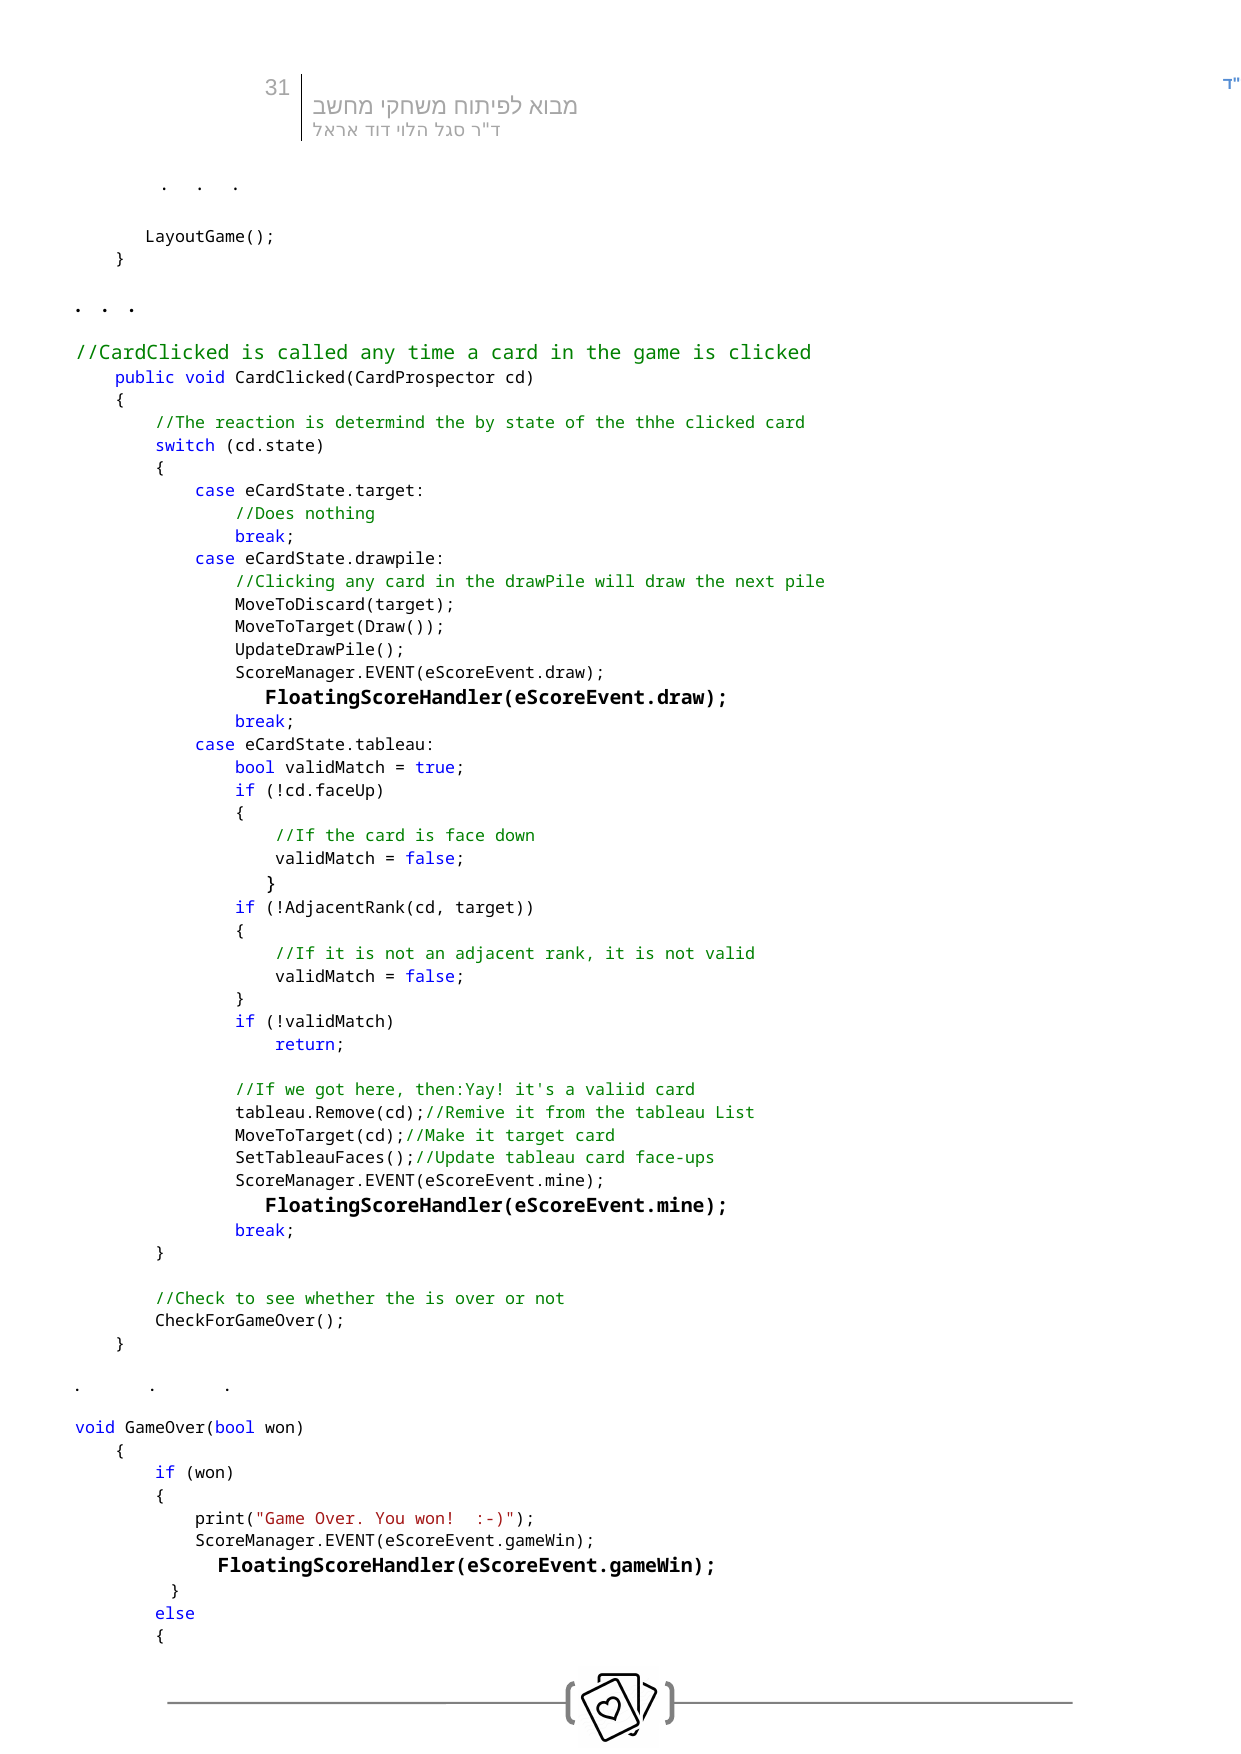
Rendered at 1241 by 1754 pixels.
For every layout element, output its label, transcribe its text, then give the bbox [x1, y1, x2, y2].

text } . . . void GameOver(bool won) [75, 1332, 1165, 1438]
text break; [75, 524, 1165, 547]
text if (won) [75, 1461, 1165, 1483]
text UpdateDrawPile(); [75, 638, 1165, 660]
text { [75, 388, 1165, 411]
text } [75, 1241, 1165, 1264]
text { [75, 1483, 1165, 1506]
text FloatingScoreHandler(eScoreEvent.mine); [75, 1191, 1165, 1218]
text break; [75, 1218, 1165, 1241]
text tableau.Remove(cd);//Remive it from the tableau List [75, 1100, 1165, 1123]
text { [75, 1438, 1165, 1461]
text if (!AdjacentRank(cd, target)) [75, 896, 1165, 919]
text //If it is not an adjacent rank, it is not valid [75, 941, 1165, 964]
text if (!validMatch) [75, 1009, 1165, 1032]
text MoveToTarget(cd);//Make it target card [75, 1123, 1165, 1146]
text { [75, 456, 1165, 479]
text else [75, 1601, 1165, 1624]
text MoveToDiscard(target); [75, 592, 1165, 615]
text } . . . //CardClicked is called any time a card in the game is clicked [75, 247, 1165, 365]
text SetTableauFaces();//Update tableau card face-ups [75, 1146, 1165, 1168]
text validMatch = false; [75, 964, 1165, 987]
text } [75, 869, 1165, 896]
text switch (cd.state) [75, 433, 1165, 456]
text break; [75, 710, 1165, 733]
text bool validMatch = true; [75, 756, 1165, 778]
text } [75, 987, 1165, 1009]
text ScoreManager.EVENT(eScoreEvent.mine); [75, 1168, 1165, 1191]
text { [75, 801, 1165, 824]
text public void CardClicked(CardProspector cd) [75, 365, 1165, 388]
text FloatingScoreHandler(eScoreEvent.gameWin); [75, 1552, 1165, 1579]
text ScoreManager.EVENT(eScoreEvent.draw); [75, 660, 1165, 683]
text //Does nothing [75, 501, 1165, 524]
text //If we got here, then:Yay! it's a valiid card [75, 1078, 1165, 1100]
text { [75, 1624, 1165, 1647]
text case eCardState.drawpile: [75, 547, 1165, 569]
text //If the card is face down [75, 824, 1165, 846]
text case eCardState.target: [75, 479, 1165, 501]
picture [578, 1666, 660, 1748]
text print("Game Over. You won! :-)"); [75, 1506, 1165, 1529]
text { [75, 919, 1165, 941]
text case eCardState.tableau: [75, 733, 1165, 756]
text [75, 169, 1165, 247]
text if (!cd.faceUp) [75, 778, 1165, 801]
text //Check to see whether the is over or not [75, 1286, 1165, 1309]
text FloatingScoreHandler(eScoreEvent.draw); [75, 683, 1165, 710]
text //The reaction is determind the by state of the thhe clicked card [75, 411, 1165, 433]
text MoveToTarget(Draw()); [75, 615, 1165, 638]
text } [75, 1579, 1165, 1601]
text ScoreManager.EVENT(eScoreEvent.gameWin); [75, 1529, 1165, 1552]
text return; [75, 1032, 1165, 1055]
text //Clicking any card in the drawPile will draw the next pile [75, 569, 1165, 592]
text validMatch = false; [75, 846, 1165, 869]
text CheckForGameOver(); [75, 1309, 1165, 1332]
